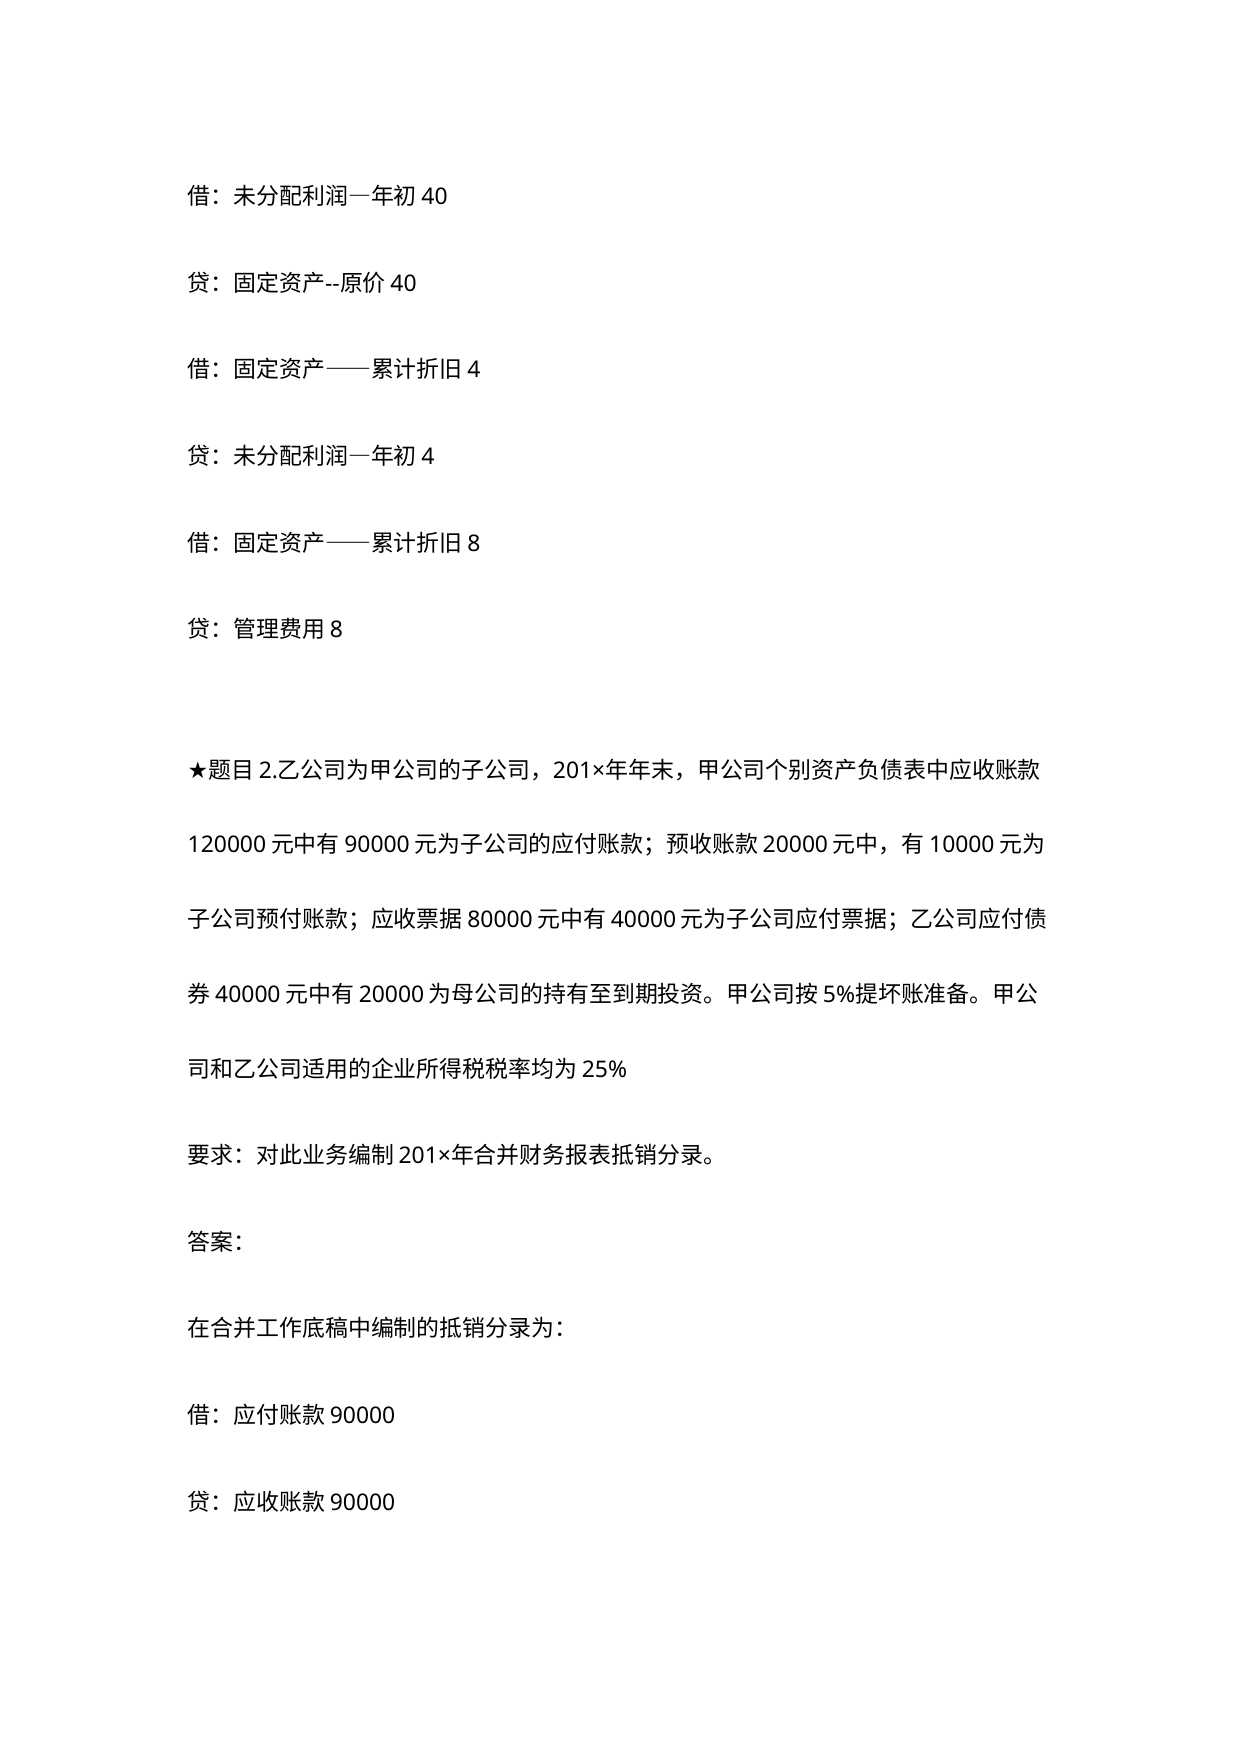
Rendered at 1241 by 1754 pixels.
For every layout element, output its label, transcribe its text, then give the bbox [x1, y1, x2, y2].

text 在合并工作底稿中编制的抵销分录为： [187, 1294, 1053, 1359]
text 借：固定资产——累计折旧8 [187, 509, 1053, 574]
text 贷：固定资产--原价40 [187, 249, 1053, 314]
text 要求：对此业务编制201×年合并财务报表抵销分录。 [187, 1121, 1053, 1186]
text 贷：应收账款90000 [187, 1468, 1053, 1533]
text 贷：管理费用8 [187, 595, 1053, 660]
text 借：应付账款90000 [187, 1381, 1053, 1446]
text 借：未分配利润—年初40 [187, 162, 1053, 227]
text 贷：未分配利润—年初4 [187, 422, 1053, 487]
text ★题目2.乙公司为甲公司的子公司，201×年年末，甲公司个别资产负债表中应收账款120000元中有90000元为子公司的应付账款；预收账款20000元中，有10000元为子公司预付账款；应收票据80000元中有40000元为子公司应付票据；乙公司应付债券40000元中有20000为母公司的持有至到期投资。甲公司按5%提坏账准备。甲公司和乙公司适用的企业所得税税率均为25% [187, 736, 1053, 1099]
text 借：固定资产——累计折旧4 [187, 335, 1053, 400]
text 答案： [187, 1208, 1053, 1273]
